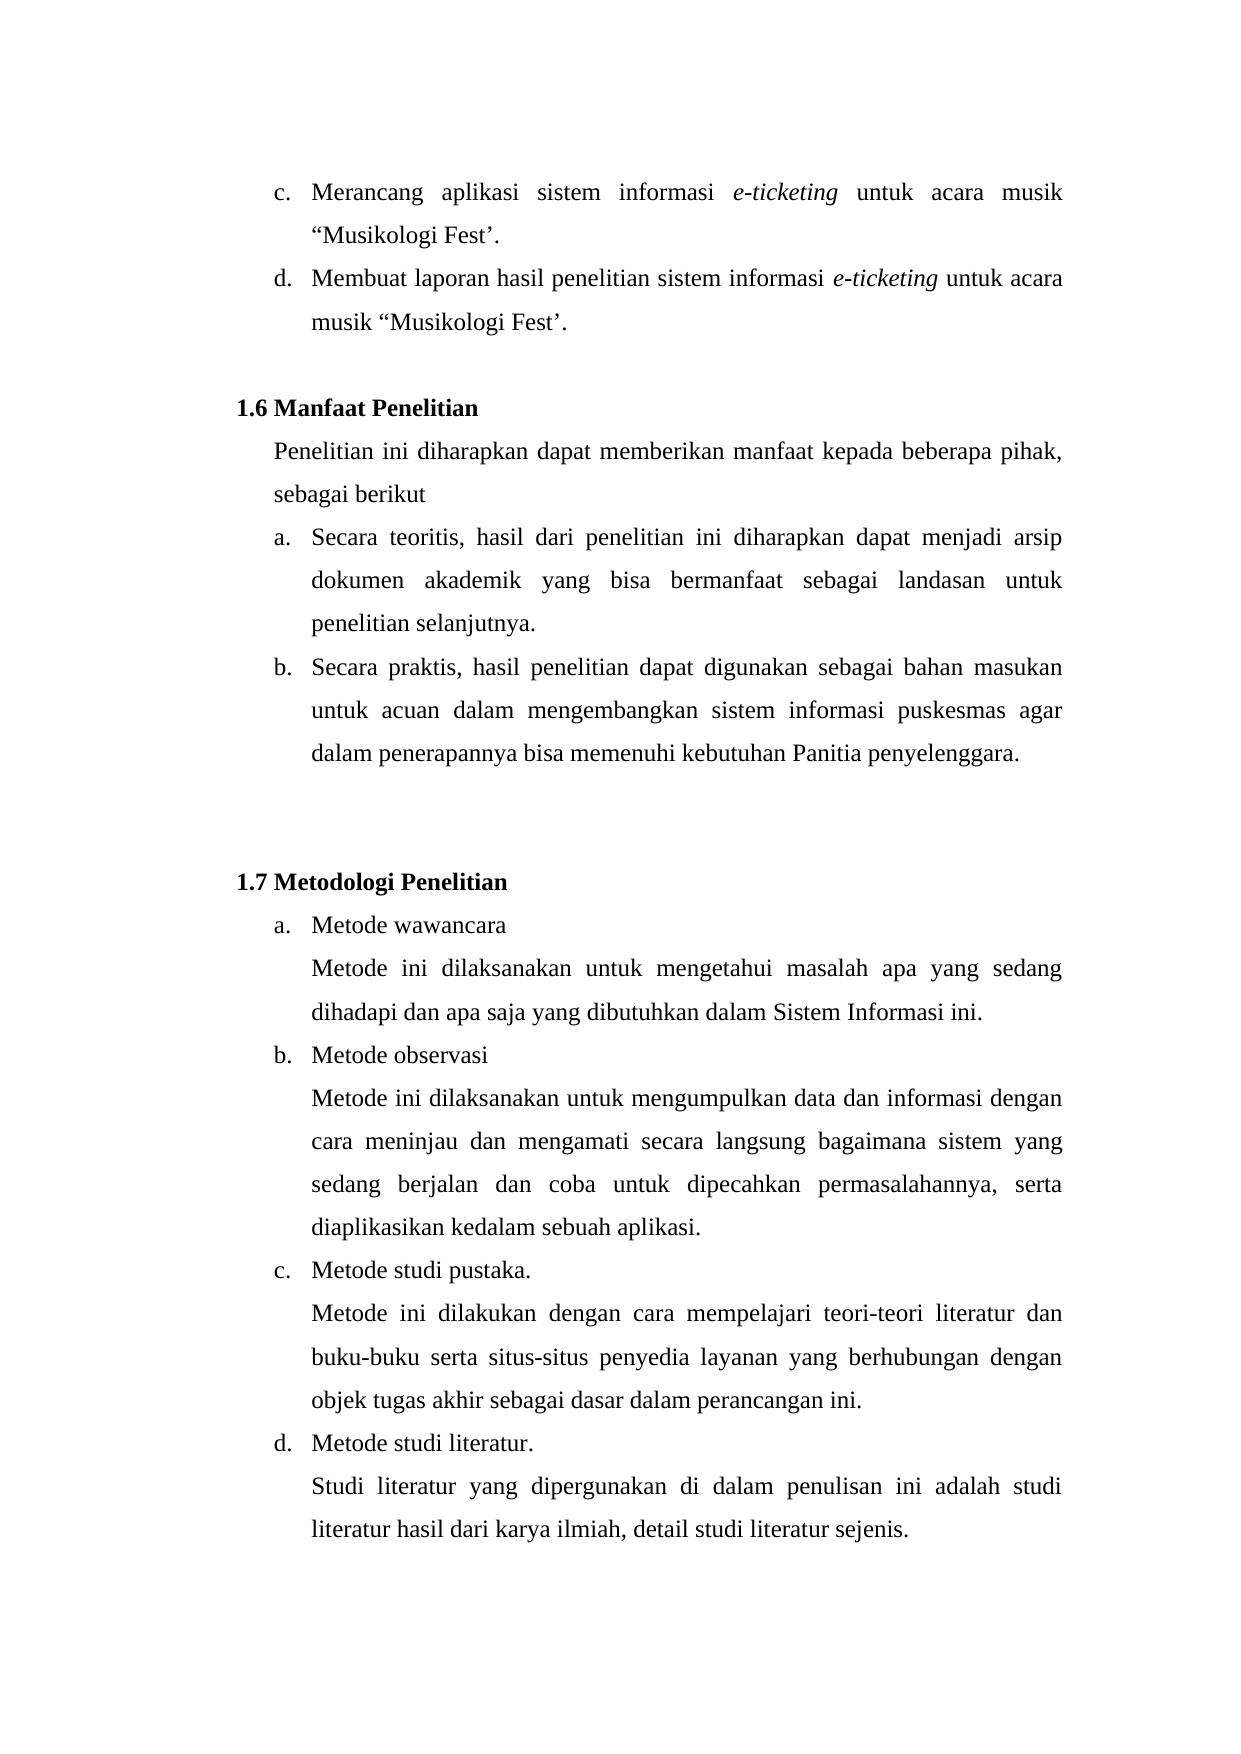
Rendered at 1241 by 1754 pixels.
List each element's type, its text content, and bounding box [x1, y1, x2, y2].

list Studi literatur yang dipergunakan di dalam penulisan ini adalah studi literatur hasil dari karya ilmiah, detail studi literatur sejenis. [311, 1471, 1063, 1543]
list Secara praktis, hasil penelitian dapat digunakan sebagai bahan masukan untuk acuan dalam mengembangkan sistem informasi puskesmas agar dalam penerapannya bisa memenuhi kebutuhan Panitia penyelenggara. [274, 652, 1063, 767]
list Metode ini dilaksanakan untuk mengumpulkan data dan informasi dengan cara meninjau dan mengamati secara langsung bagaimana sistem yang sedang berjalan dan coba untuk dipecahkan permasalahannya, serta diaplikasikan kedalam sebuah aplikasi. [311, 1083, 1063, 1241]
list Manfaat Penelitian [236, 393, 1063, 422]
list Membuat laporan hasil penelitian sistem informasi e-ticketing untuk acara musik “Musikologi Fest’. [274, 263, 1063, 335]
list Metode studi literatur. [274, 1428, 1063, 1457]
list Metode wawancara [274, 910, 1063, 939]
list Metode observasi [274, 1040, 1063, 1068]
list Metodologi Penelitian [236, 867, 1063, 896]
list Secara teoritis, hasil dari penelitian ini diharapkan dapat menjadi arsip dokumen akademik yang bisa bermanfaat sebagai landasan untuk penelitian selanjutnya. [274, 522, 1063, 637]
list Merancang aplikasi sistem informasi e-ticketing untuk acara musik “Musikologi Fest’. [274, 177, 1063, 249]
list Metode ini dilakukan dengan cara mempelajari teori-teori literatur dan buku-buku serta situs-situs penyedia layanan yang berhubungan dengan objek tugas akhir sebagai dasar dalam perancangan ini. [311, 1298, 1063, 1413]
list Metode studi pustaka. [274, 1255, 1063, 1284]
list Penelitian ini diharapkan dapat memberikan manfaat kepada beberapa pihak, sebagai berikut [274, 436, 1063, 508]
list Metode ini dilaksanakan untuk mengetahui masalah apa yang sedang dihadapi dan apa saja yang dibutuhkan dalam Sistem Informasi ini. [311, 953, 1063, 1025]
